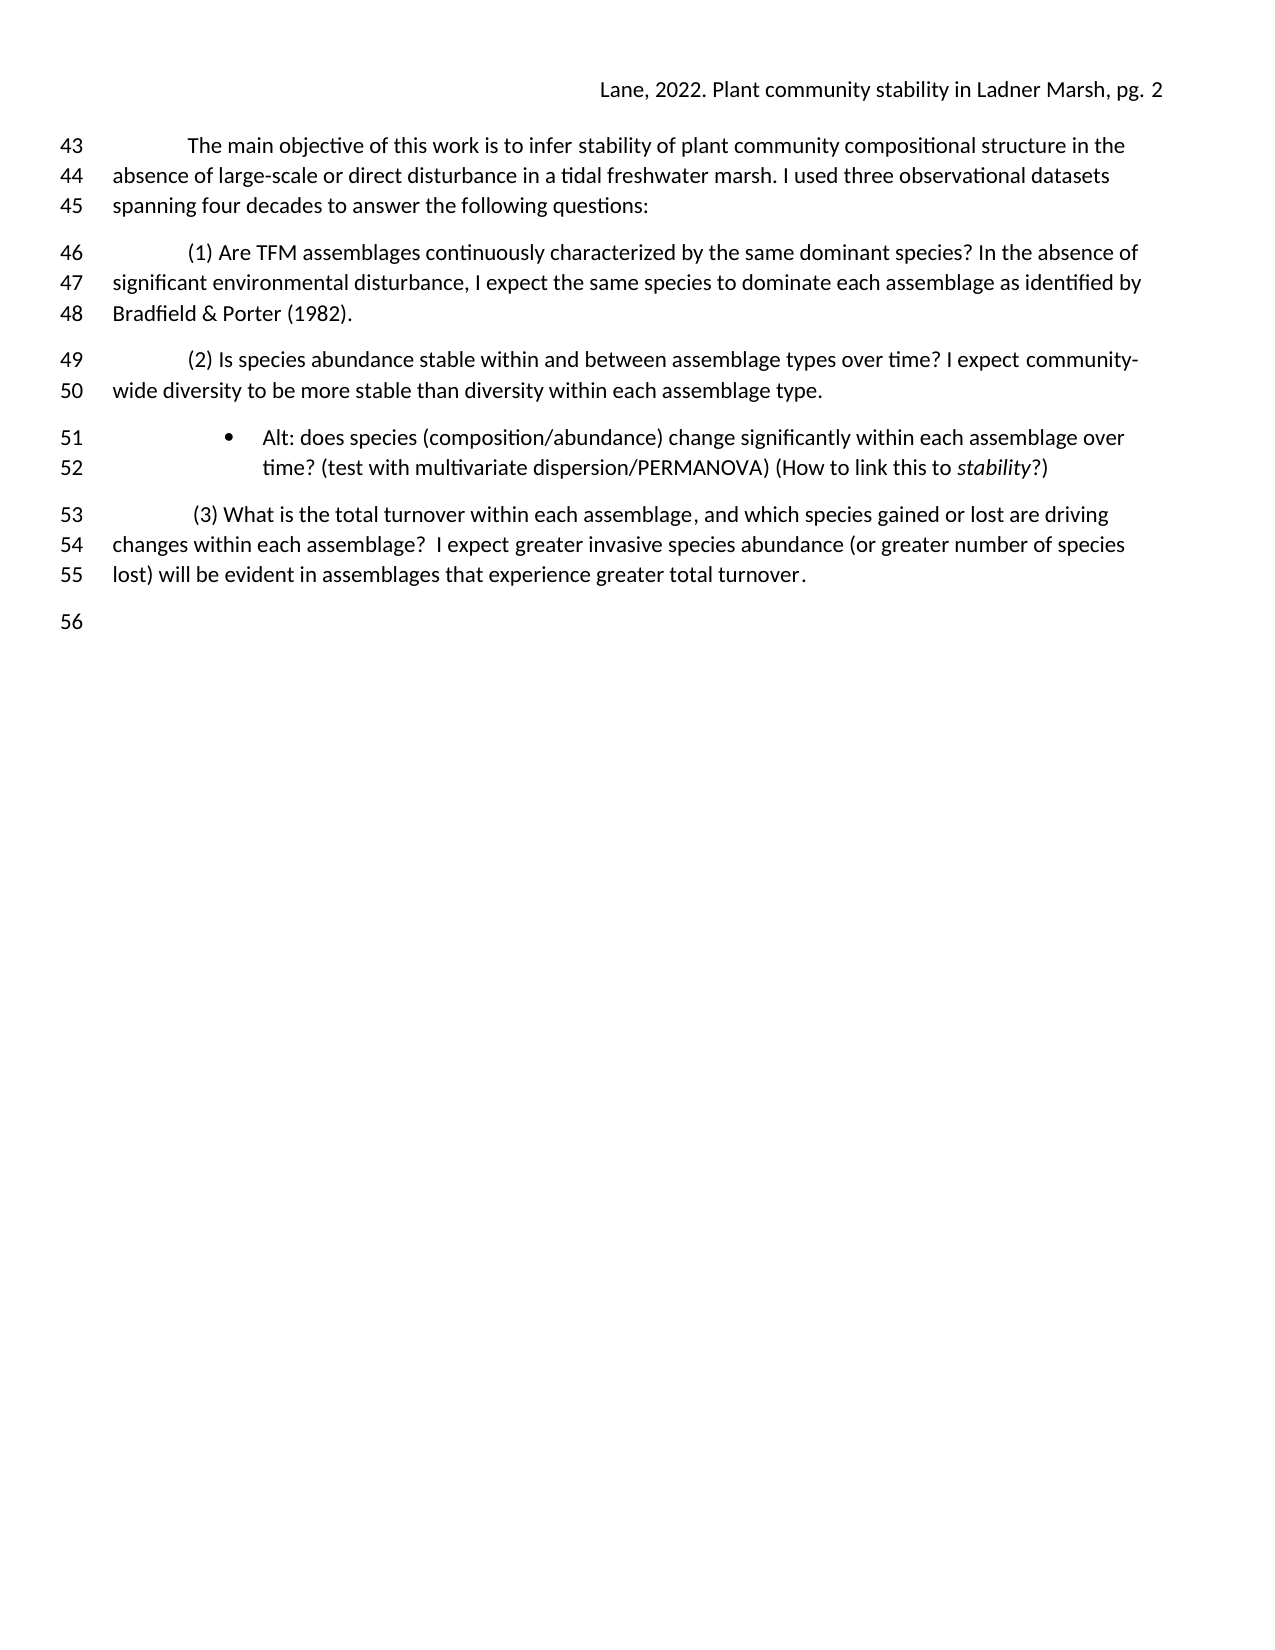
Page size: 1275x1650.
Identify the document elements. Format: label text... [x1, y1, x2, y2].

text (1) Are TFM assemblages continuously characterized by the same dominant species? In the absence of significant environmental disturbance, I expect the same species to dominate each assemblage as identified by Bradfield & Porter (1982). [112, 238, 1162, 327]
list Alt: does species (composition/abundance) change significantly within each assemblage over time? (test with multivariate dispersion/PERMANOVA) (How to link this to stability?) [225, 423, 1162, 481]
text (3) What is the total turnover within each assemblage, and which species gained or lost are driving changes within each assemblage? I expect greater invasive species abundance (or greater number of species lost) will be evident in assemblages that experience greater total turnover. [112, 500, 1162, 588]
text The main objective of this work is to infer stability of plant community compositional structure in the absence of large-scale or direct disturbance in a tidal freshwater marsh. I used three observational datasets spanning four decades to answer the following questions: [112, 131, 1162, 219]
text (2) Is species abundance stable within and between assemblage types over time? I expect community-wide diversity to be more stable than diversity within each assemblage type. [112, 346, 1162, 404]
